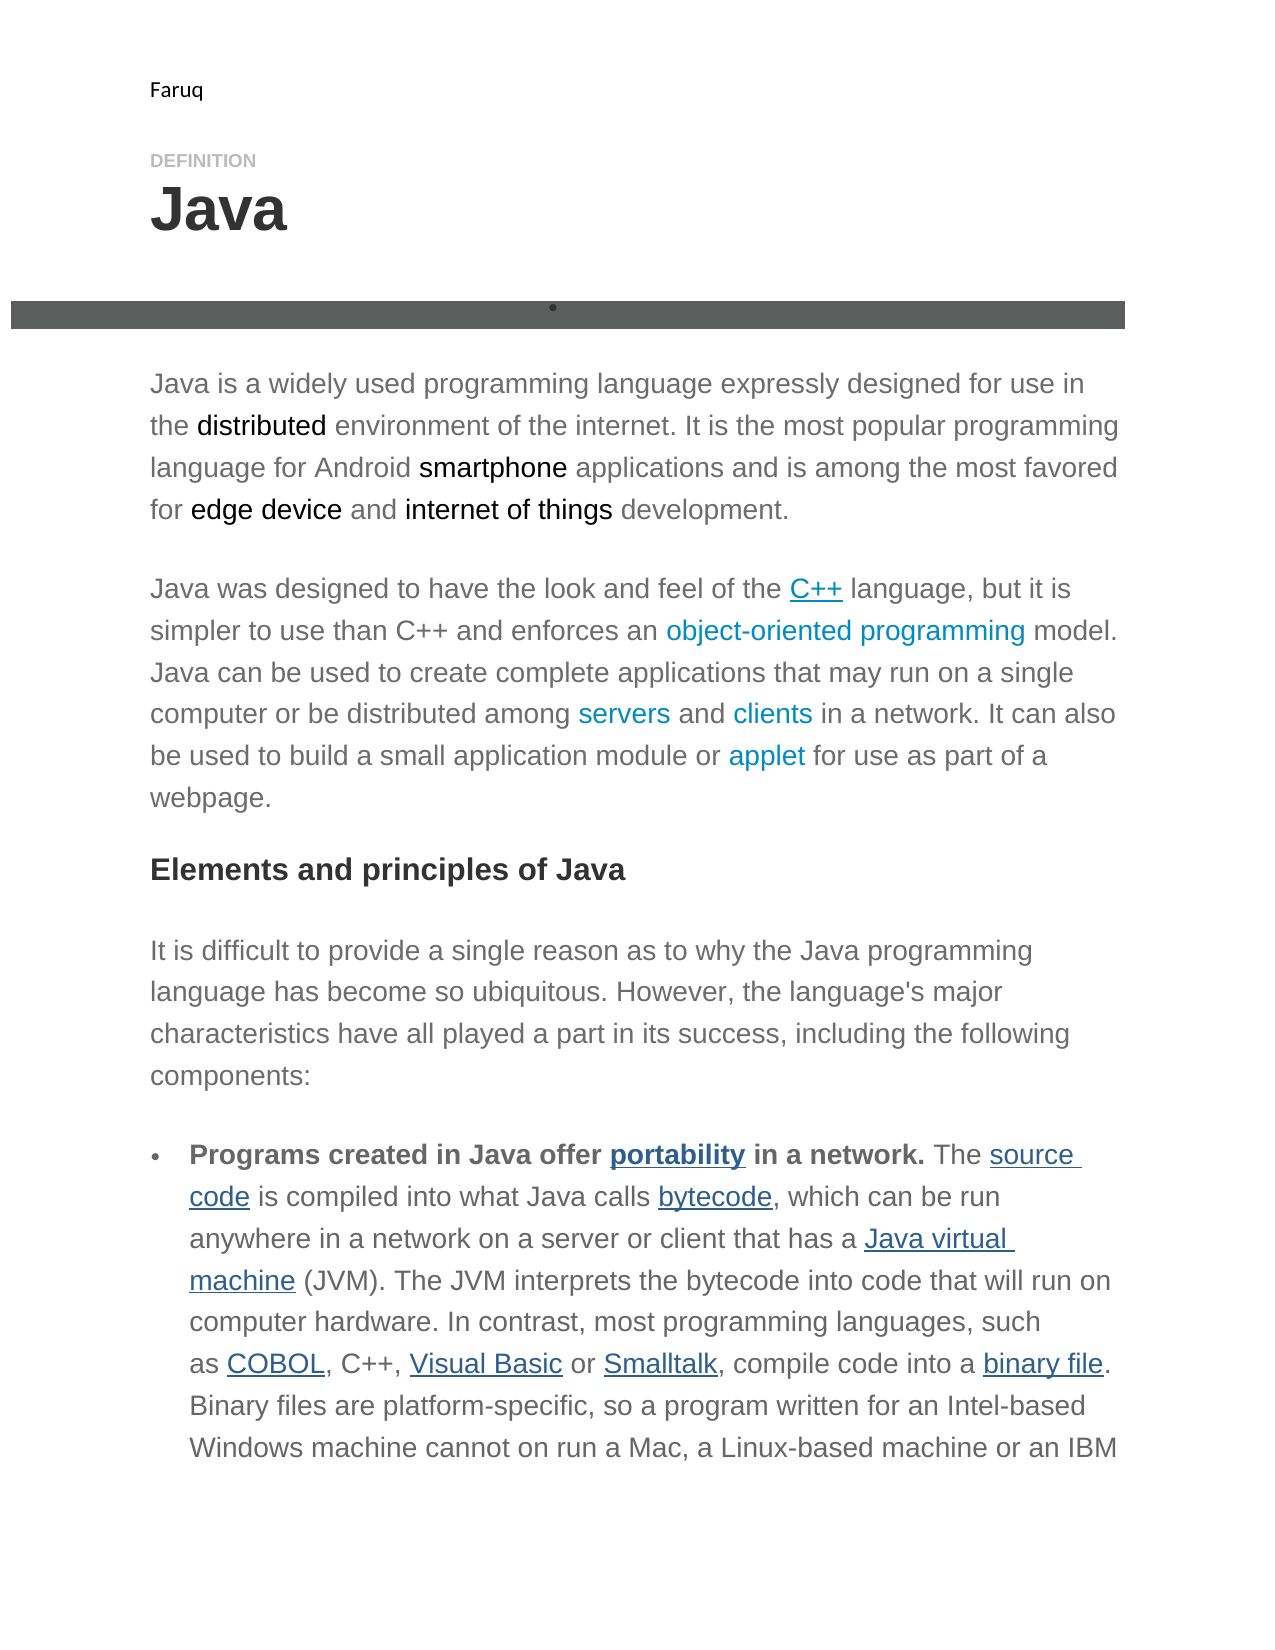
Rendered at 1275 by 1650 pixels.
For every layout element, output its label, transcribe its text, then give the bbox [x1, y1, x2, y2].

text Java is a widely used programming language expressly designed for use in the distributed environment of the internet. It is the most popular programming language for Android smartphone applications and is among the most favored for edge device and internet of things development. [150, 358, 1125, 525]
text Elements and principles of Java [150, 851, 1125, 887]
text Java was designed to have the look and feel of the C++ language, but it is simpler to use than C++ and enforces an object-oriented programming model. Java can be used to create complete applications that may run on a single computer or be distributed among servers and clients in a network. It can also be used to build a small application module or applet for use as part of a webpage. [150, 563, 1125, 813]
text Java [150, 172, 1125, 243]
text It is difficult to provide a single reason as to why the Java programming language has become so ubiquitous. However, the language's major characteristics have all played a part in its success, including the following components: [150, 924, 1125, 1091]
text DEFINITION [150, 150, 1125, 172]
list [152, 1129, 1125, 1463]
